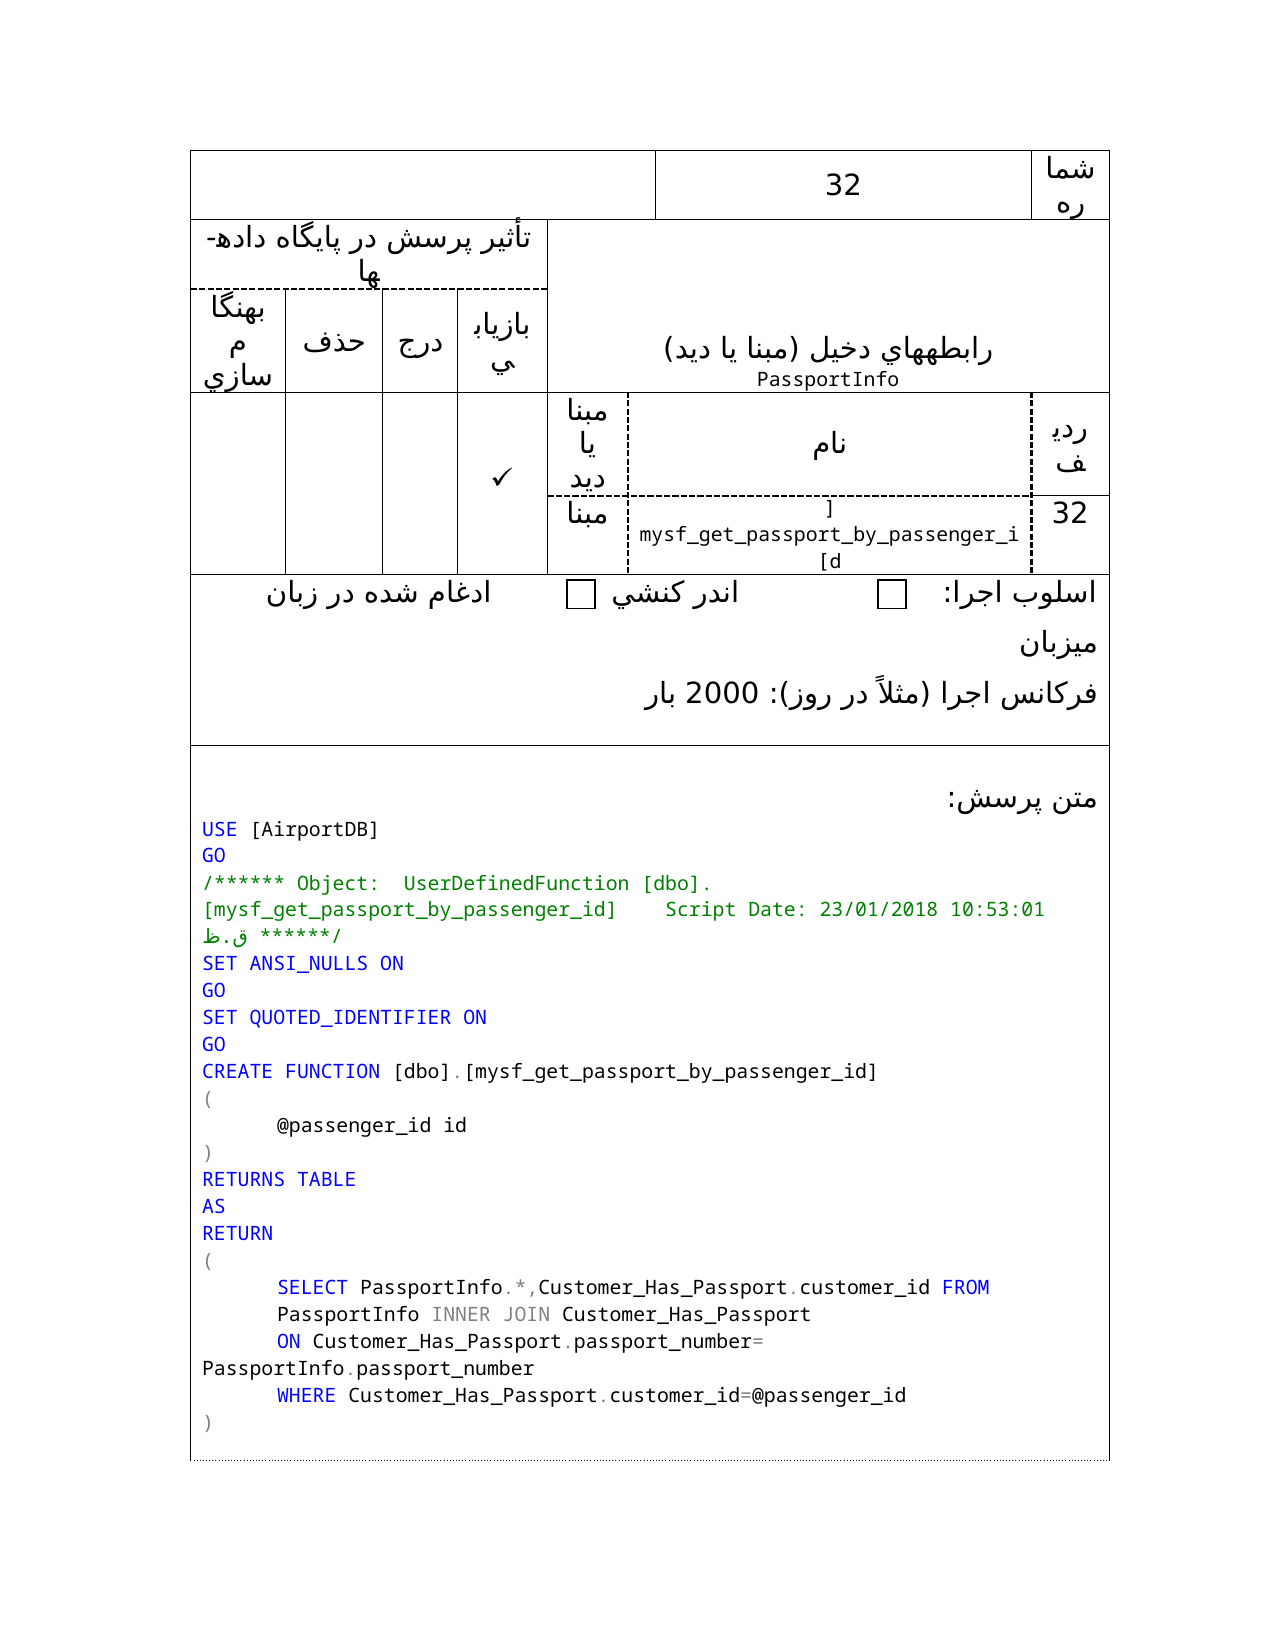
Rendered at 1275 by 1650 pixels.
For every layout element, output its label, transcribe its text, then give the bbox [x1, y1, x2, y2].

table_cell بازيابي [458, 288, 547, 392]
table_cell درج [383, 288, 457, 392]
table_cell [mysf_get_passport_by_passenger_id] [628, 495, 830, 574]
table_cell [mysf_get_passport_by_passenger_id] [836, 495, 1031, 574]
table_cell اسلوب اجرا: اندر كنشي ادغام شده در زبان ميزبان فركانس اجرا (مثلاً در روز): 2000 بار [191, 575, 1109, 745]
table_cell متن پرسش: USE [AirportDB] GO /****** Object: UserDefinedFunction [dbo].[mysf_get_passport_by_passenger_id] Script Date: 23/01/2018 10:53:01 ق.ظ ******/ SET ANSI_NULLS ON GO SET QUOTED_IDENTIFIER ON GO CREATE FUNCTION [dbo].[mysf_get_passport_by_passenger_id] ( @passenger_id id ) RETURNS TABLE AS RETURN ( SELECT PassportInfo.*,Customer_Has_Passport.customer_id FROM PassportInfo INNER JOIN Customer_Has_Passport ON Customer_Has_Passport.passport_number= PassportInfo.passport_number WHERE Customer_Has_Passport.customer_id=@passenger_id ) [191, 746, 1109, 1460]
table_header 32 [656, 151, 1031, 219]
table_cell [458, 393, 547, 574]
table_cell [383, 393, 457, 574]
table_cell مبنا يا ديد [548, 393, 628, 495]
table_header [191, 151, 655, 219]
table_cell رابطههاي دخيل (مبنا يا ديد) PassportInfo [548, 220, 1109, 392]
table_cell مبنا [548, 495, 628, 574]
table_cell [286, 393, 382, 574]
table_cell تأثير پرسش در پايگاه دادهها [191, 220, 547, 288]
table_cell 32 [1031, 496, 1109, 574]
table_cell بهنگام سازي [191, 288, 285, 392]
table_cell نام [628, 393, 1031, 495]
table_cell رديف [1031, 393, 1109, 495]
table_cell [191, 393, 285, 574]
table_header شماره [1032, 151, 1109, 219]
table_cell حذف [286, 288, 382, 392]
